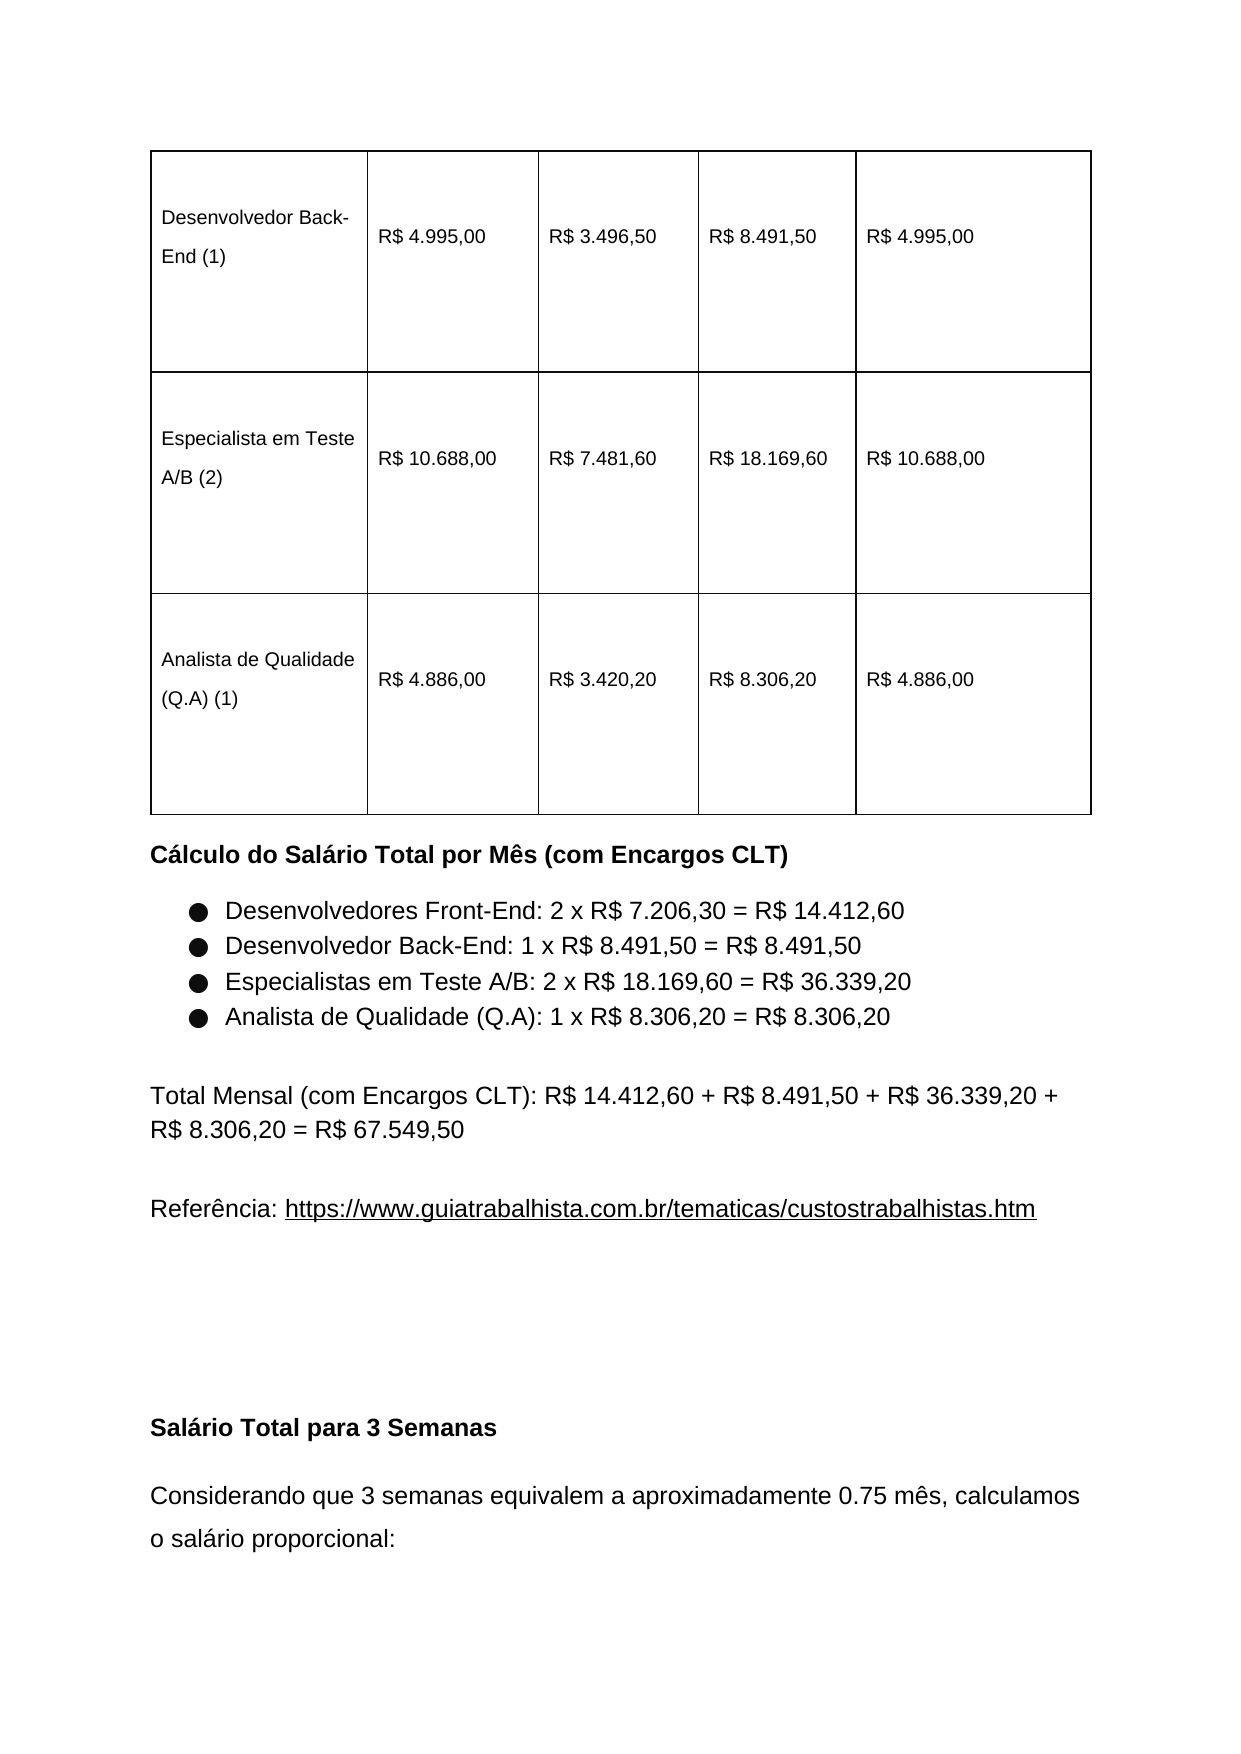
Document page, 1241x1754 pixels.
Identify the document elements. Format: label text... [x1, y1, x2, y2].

table_cell Especialista em Teste A/B (2) [152, 373, 367, 592]
table_cell R$ 3.420,20 [539, 594, 698, 814]
table_cell R$ 4.995,00 [368, 152, 538, 371]
table_cell R$ 8.306,20 [699, 594, 855, 814]
table_cell R$ 10.688,00 [368, 373, 538, 592]
subtitle Salário Total para 3 Semanas [150, 1413, 1090, 1441]
table_cell R$ 4.886,00 [368, 594, 538, 814]
table_cell Analista de Qualidade (Q.A) (1) [152, 594, 367, 814]
table_cell R$ 7.481,60 [539, 373, 698, 592]
list Desenvolvedor Back-End: 1 x R$ 8.491,50 = R$ 8.491,50 [187, 931, 1090, 961]
list Especialistas em Teste A/B: 2 x R$ 18.169,60 = R$ 36.339,20 [187, 967, 1090, 996]
table_cell R$ 8.491,50 [699, 152, 855, 371]
text Referência: https://www.guiatrabalhista.com.br/tematicas/custostrabalhistas.htm [150, 1194, 1090, 1222]
subtitle Considerando que 3 semanas equivalem a aproximadamente 0.75 mês, calculamos o salário proporcional: [150, 1481, 1090, 1553]
text Total Mensal (com Encargos CLT): R$ 14.412,60 + R$ 8.491,50 + R$ 36.339,20 + R$ 8.306,20 = R$ 67.549,50 [150, 1081, 1090, 1144]
list Desenvolvedores Front-End: 2 x R$ 7.206,30 = R$ 14.412,60 [187, 896, 1090, 925]
table_cell R$ 3.496,50 [539, 152, 698, 371]
table_cell R$ 4.995,00 [857, 152, 1090, 371]
table_cell R$ 18.169,60 [699, 373, 855, 592]
table_cell R$ 4.886,00 [857, 594, 1090, 814]
subtitle Cálculo do Salário Total por Mês (com Encargos CLT) [150, 840, 1090, 869]
table_cell Desenvolvedor Back-End (1) [152, 152, 367, 371]
table_cell R$ 10.688,00 [857, 373, 1090, 592]
list Analista de Qualidade (Q.A): 1 x R$ 8.306,20 = R$ 8.306,20 [187, 1002, 1090, 1031]
